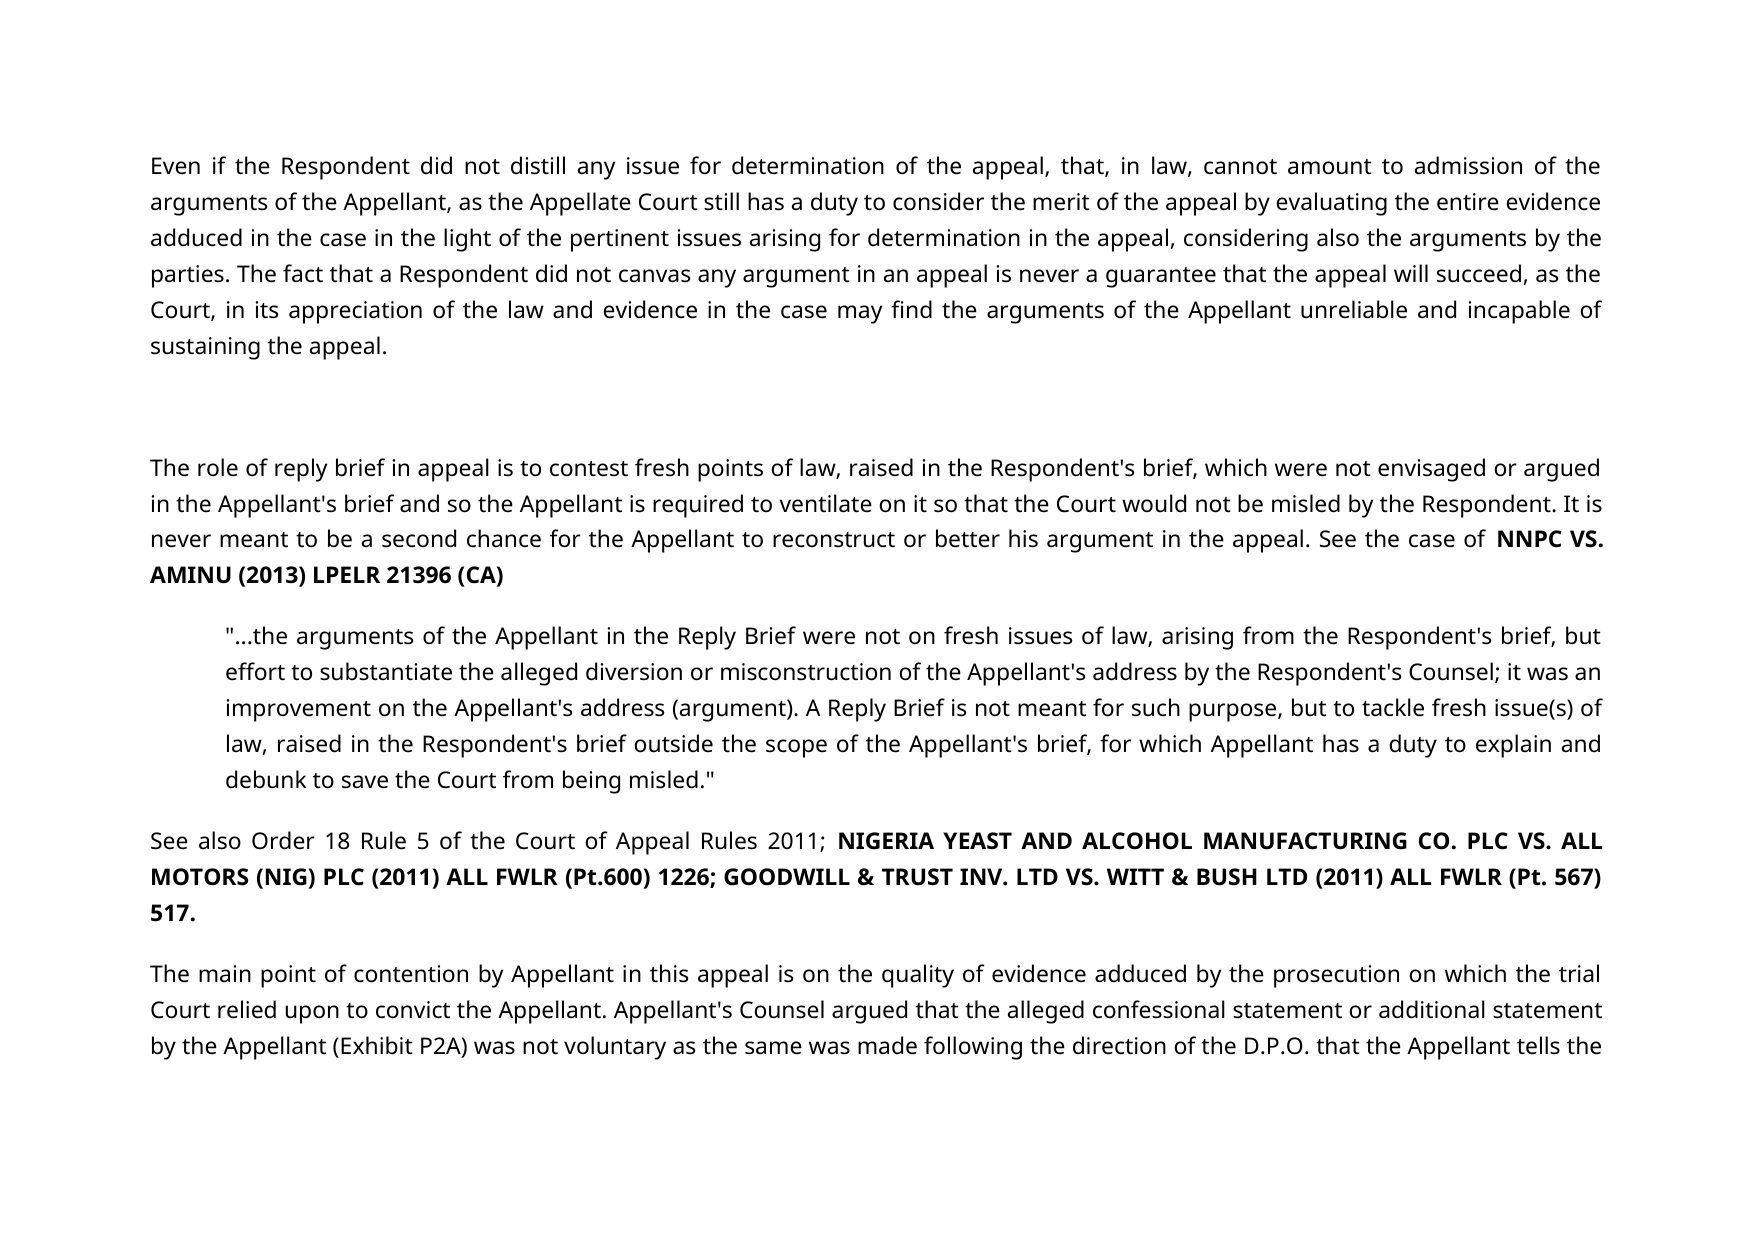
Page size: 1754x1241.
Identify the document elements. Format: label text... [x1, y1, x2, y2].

text "...the arguments of the Appellant in the Reply Brief were not on fresh issues of law, arising from the Respondent's brief, but effort to substantiate the alleged diversion or misconstruction of the Appellant's address by the Respondent's Counsel; it was an improvement on the Appellant's address (argument). A Reply Brief is not meant for such purpose, but to tackle fresh issue(s) of law, raised in the Respondent's brief outside the scope of the Appellant's brief, for which Appellant has a duty to explain and debunk to save the Court from being misled." [225, 620, 1604, 795]
text See also Order 18 Rule 5 of the Court of Appeal Rules 2011; NIGERIA YEAST AND ALCOHOL MANUFACTURING CO. PLC VS. ALL MOTORS (NIG) PLC (2011) ALL FWLR (Pt.600) 1226; GOODWILL & TRUST INV. LTD VS. WITT & BUSH LTD (2011) ALL FWLR (Pt. 567) 517. [150, 825, 1604, 928]
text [150, 958, 1604, 1061]
text The role of reply brief in appeal is to contest fresh points of law, raised in the Respondent's brief, which were not envisaged or argued in the Appellant's brief and so the Appellant is required to ventilate on it so that the Court would not be misled by the Respondent. It is never meant to be a second chance for the Appellant to reconstruct or better his argument in the appeal. See the case of NNPC VS. AMINU (2013) LPELR 21396 (CA) [150, 452, 1604, 591]
text Even if the Respondent did not distill any issue for determination of the appeal, that, in law, cannot amount to admission of the arguments of the Appellant, as the Appellate Court still has a duty to consider the merit of the appeal by evaluating the entire evidence adduced in the case in the light of the pertinent issues arising for determination in the appeal, considering also the arguments by the parties. The fact that a Respondent did not canvas any argument in an appeal is never a guarantee that the appeal will succeed, as the Court, in its appreciation of the law and evidence in the case may find the arguments of the Appellant unreliable and incapable of sustaining the appeal. [150, 150, 1604, 361]
